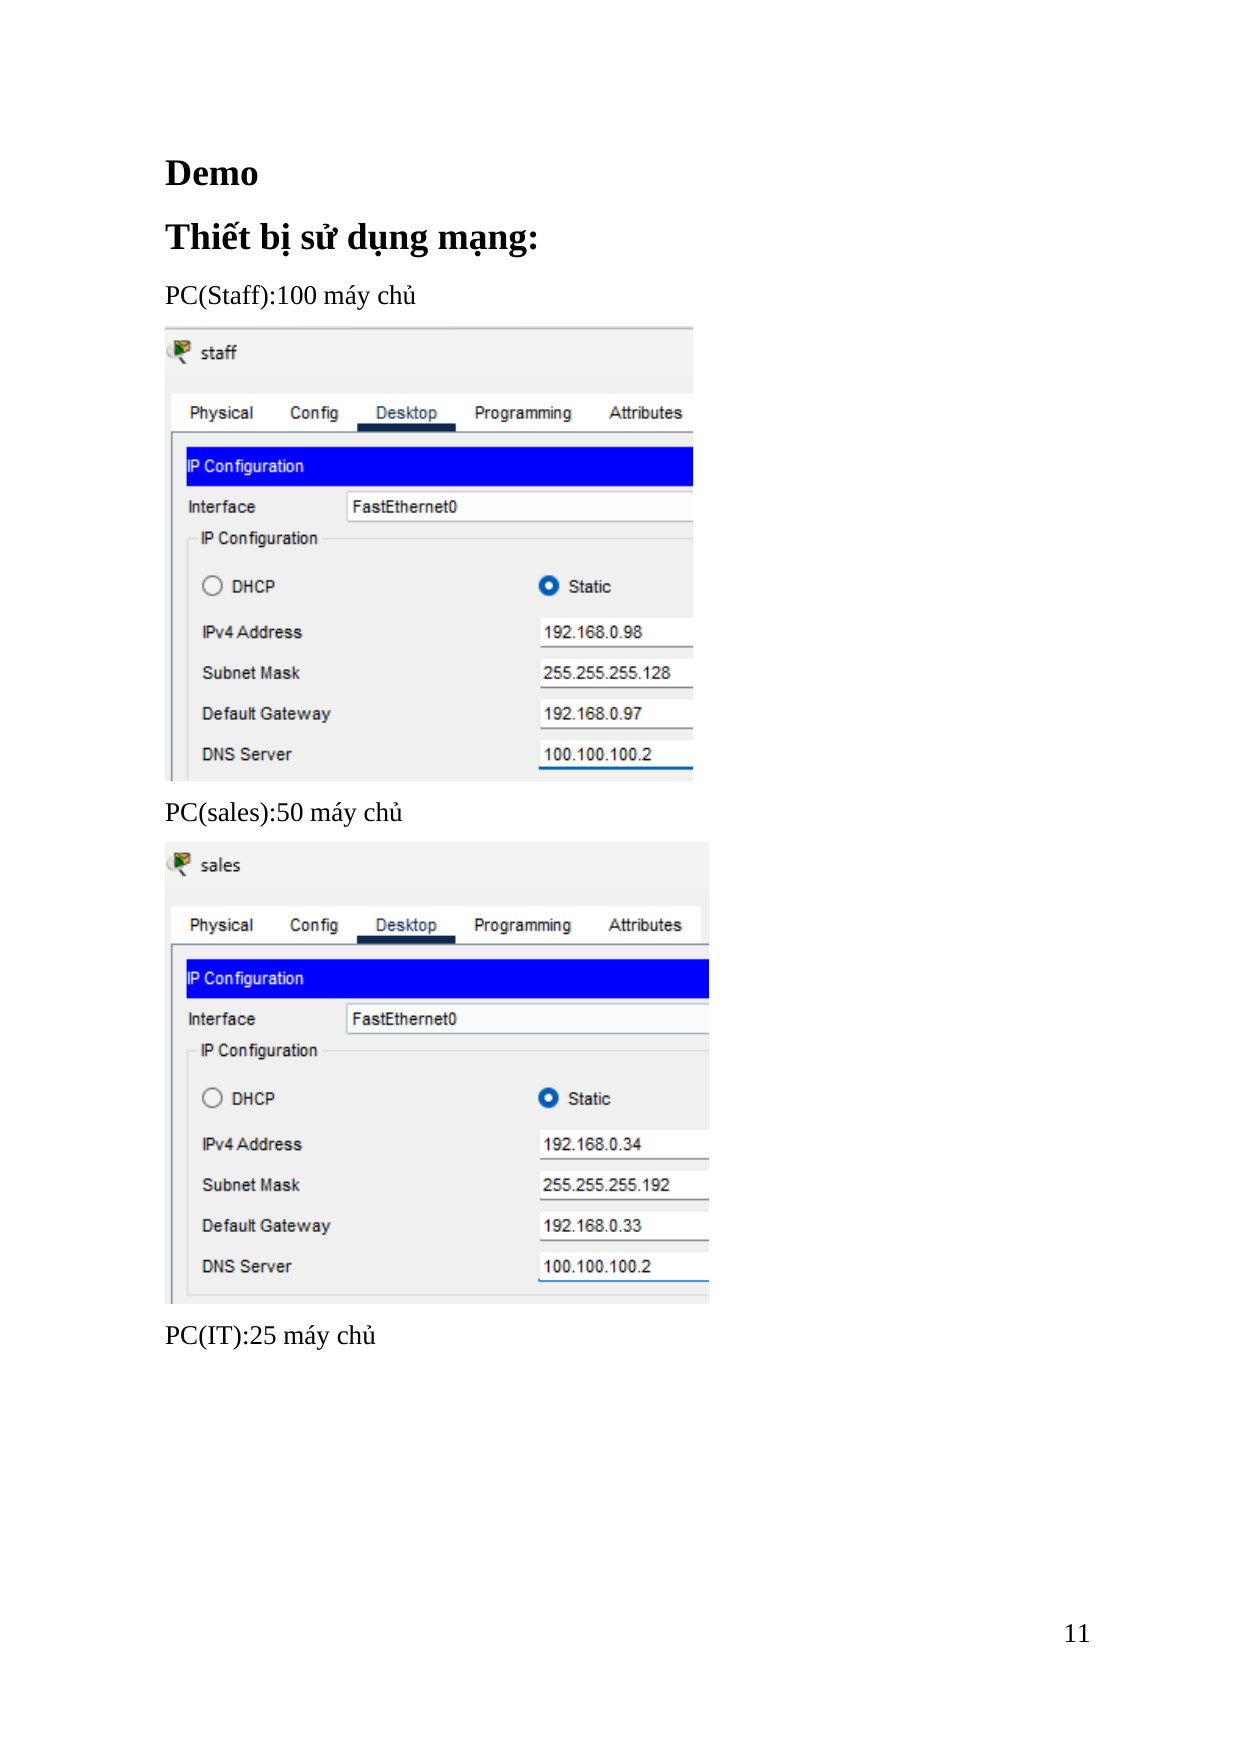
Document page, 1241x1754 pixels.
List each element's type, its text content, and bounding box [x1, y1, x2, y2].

picture [165, 326, 694, 781]
text Demo [165, 150, 1090, 193]
text PC(IT):25 máy chủ [165, 1319, 1090, 1351]
picture [165, 842, 709, 1304]
text PC(Staff):100 máy chủ [165, 279, 1090, 311]
text Thiết bị sử dụng mạng: [165, 215, 1090, 258]
text PC(sales):50 máy chủ [165, 796, 1090, 827]
